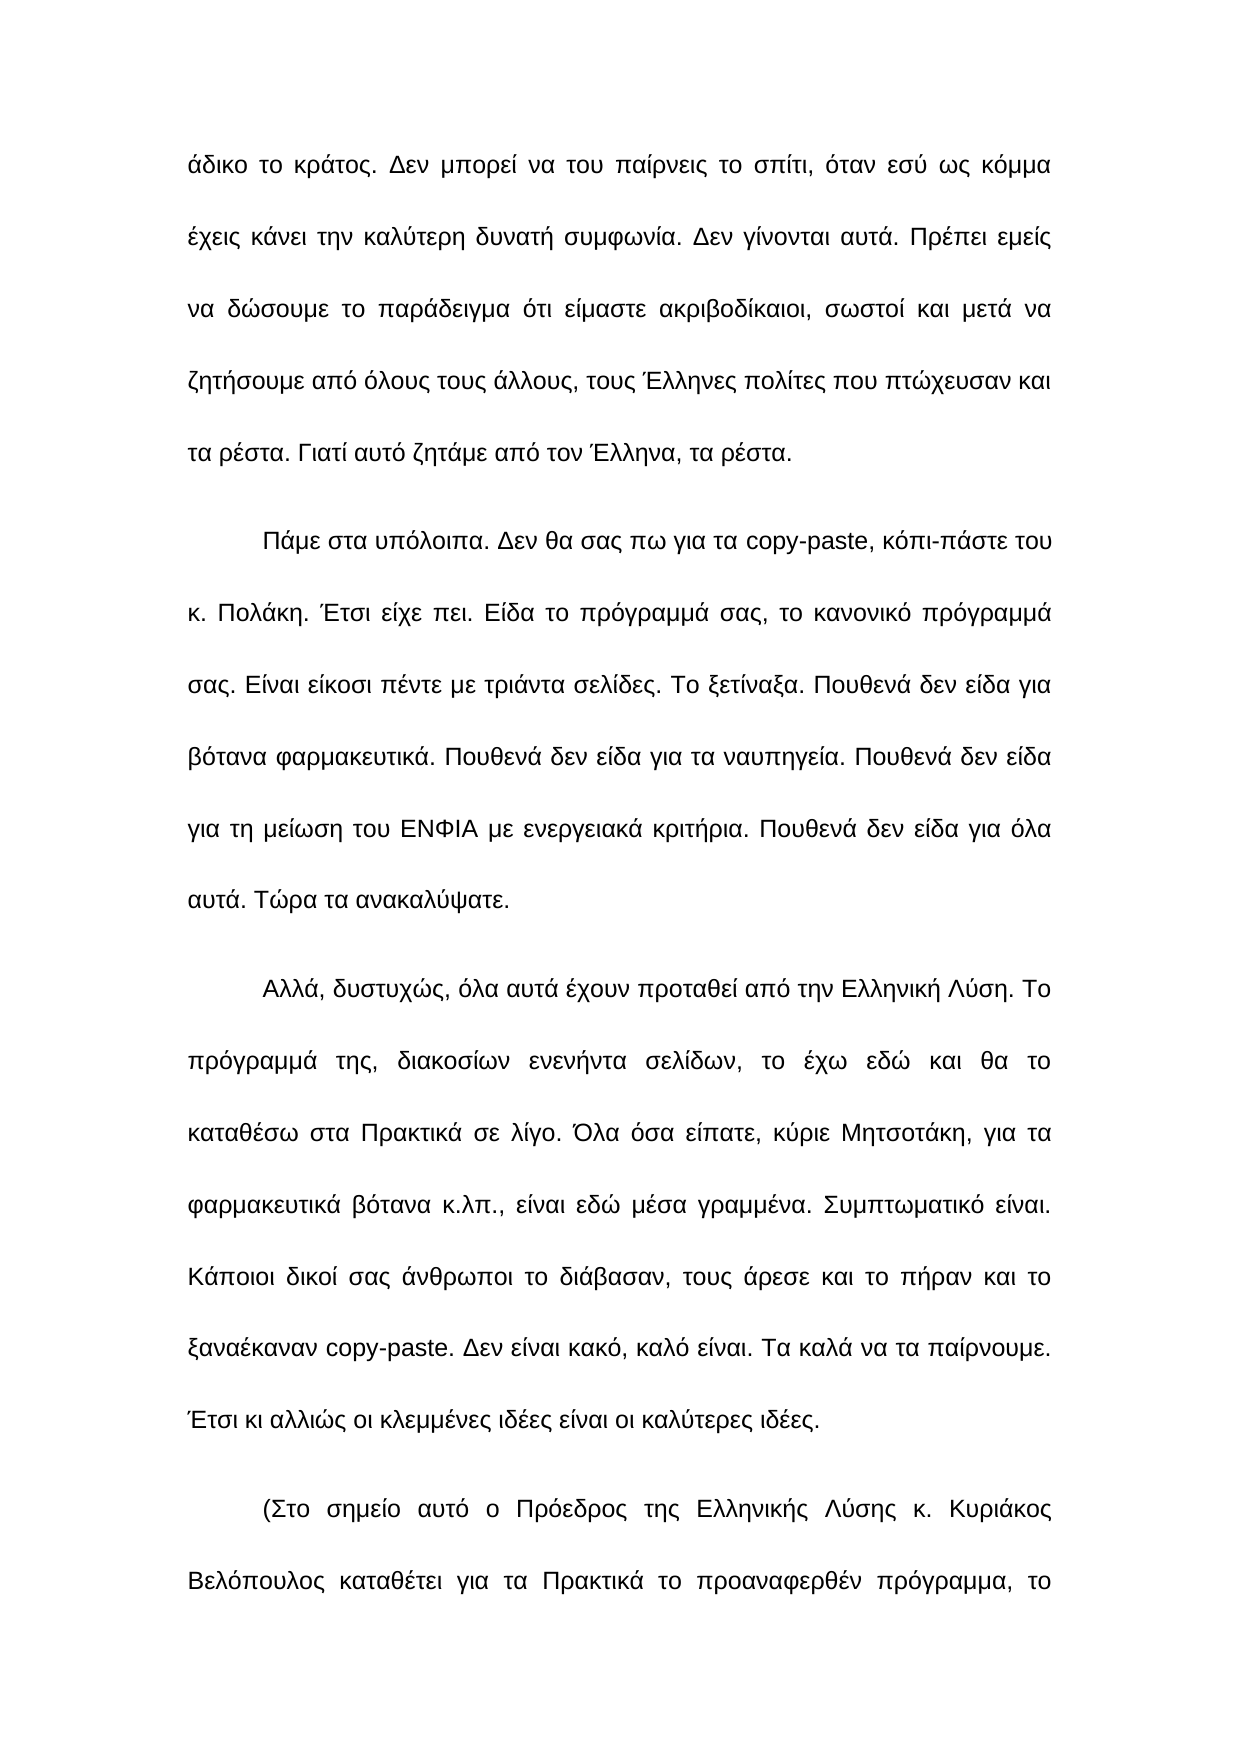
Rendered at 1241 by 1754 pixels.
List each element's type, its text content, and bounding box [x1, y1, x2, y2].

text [187, 1494, 1053, 1594]
text Πάμε στα υπόλοιπα. Δεν θα σας πω για τα copy-paste, κόπι-πάστε του κ. Πολάκη. Έτσι είχε πει. Είδα το πρόγραμμά σας, το κανονικό πρόγραμμά σας. Είναι είκοσι πέντε με τριάντα σελίδες. Το ξετίναξα. Πουθενά δεν είδα για βότανα φαρμακευτικά. Πουθενά δεν είδα για τα ναυπηγεία. Πουθενά δεν είδα για τη μείωση του ΕΝΦΙΑ με ενεργειακά κριτήρια. Πουθενά δεν είδα για όλα αυτά. Τώρα τα ανακαλύψατε. [187, 526, 1053, 914]
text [187, 150, 1053, 466]
text Αλλά, δυστυχώς, όλα αυτά έχουν προταθεί από την Ελληνική Λύση. Το πρόγραμμά της, διακοσίων ενενήντα σελίδων, το έχω εδώ και θα το καταθέσω στα Πρακτικά σε λίγο. Όλα όσα είπατε, κύριε Μητσοτάκη, για τα φαρμακευτικά βότανα κ.λπ., είναι εδώ μέσα γραμμένα. Συμπτωματικό είναι. Κάποιοι δικοί σας άνθρωποι το διάβασαν, τους άρεσε και το πήραν και το ξαναέκαναν copy-paste. Δεν είναι κακό, καλό είναι. Τα καλά να τα παίρνουμε. Έτσι κι αλλιώς οι κλεμμένες ιδέες είναι οι καλύτερες ιδέες. [187, 974, 1053, 1434]
